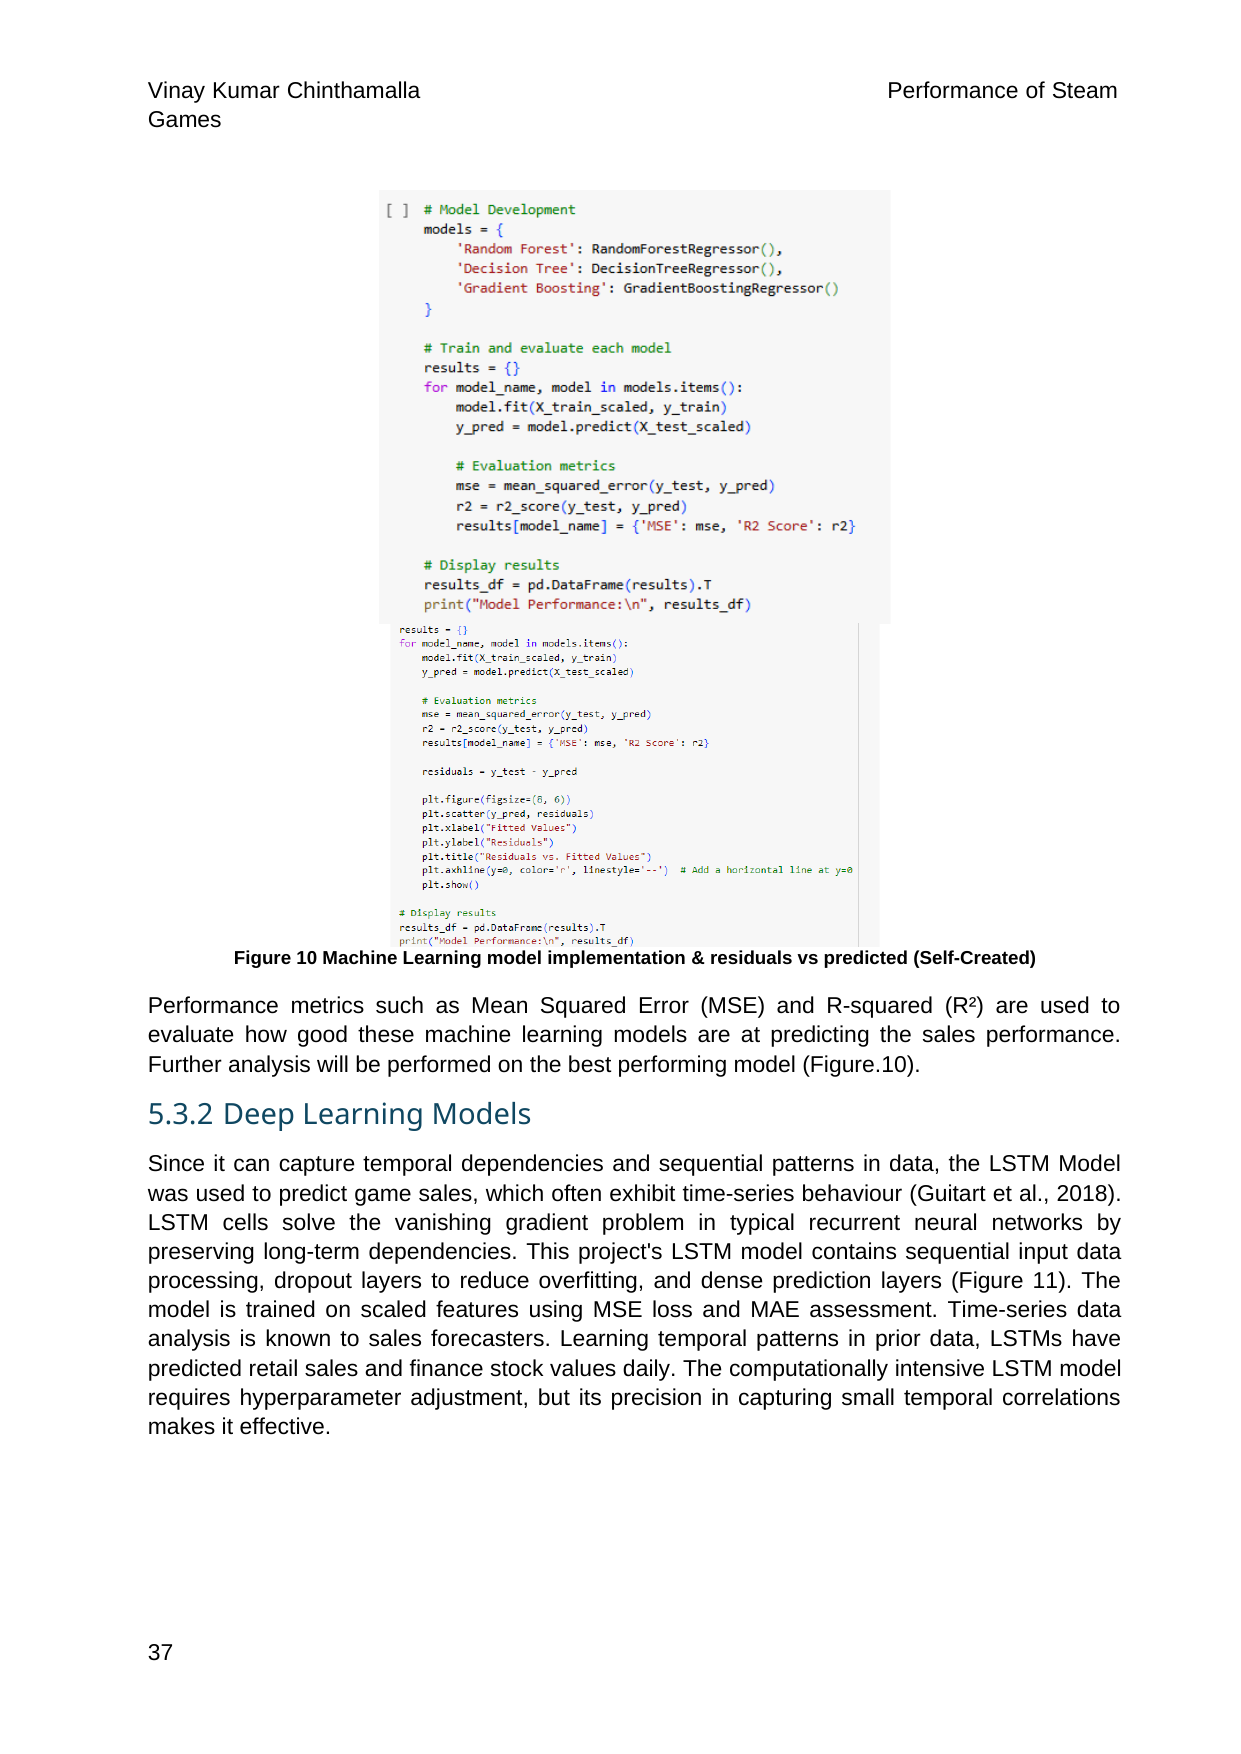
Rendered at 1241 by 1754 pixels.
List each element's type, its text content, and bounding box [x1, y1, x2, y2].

subtitle Deep Learning Models [148, 1094, 1122, 1133]
text Since it can capture temporal dependencies and sequential patterns in data, the LSTM Model was used to predict game sales, which often exhibit time-series behaviour (Guitart et al., 2018). LSTM cells solve the vanishing gradient problem in typical recurrent neural networks by preserving long-term dependencies. This project's LSTM model contains sequential input data processing, dropout layers to reduce overfitting, and dense prediction layers (Figure 11). The model is trained on scaled features using MSE loss and MAE assessment. Time-series data analysis is known to sales forecasters. Learning temporal patterns in prior data, LSTMs have predicted retail sales and finance stock values daily. The computationally intensive LSTM model requires hyperparameter adjustment, but its precision in capturing small temporal correlations makes it effective. [148, 1148, 1122, 1439]
text Performance metrics such as Mean Squared Error (MSE) and R-squared (R²) are used to evaluate how good these machine learning models are at predicting the sales performance. Further analysis will be performed on the best performing model (Figure.10). [148, 989, 1122, 1077]
text Figure 10 Machine Learning model implementation & residuals vs predicted (Self-Created) [148, 947, 1122, 969]
picture [379, 190, 891, 947]
